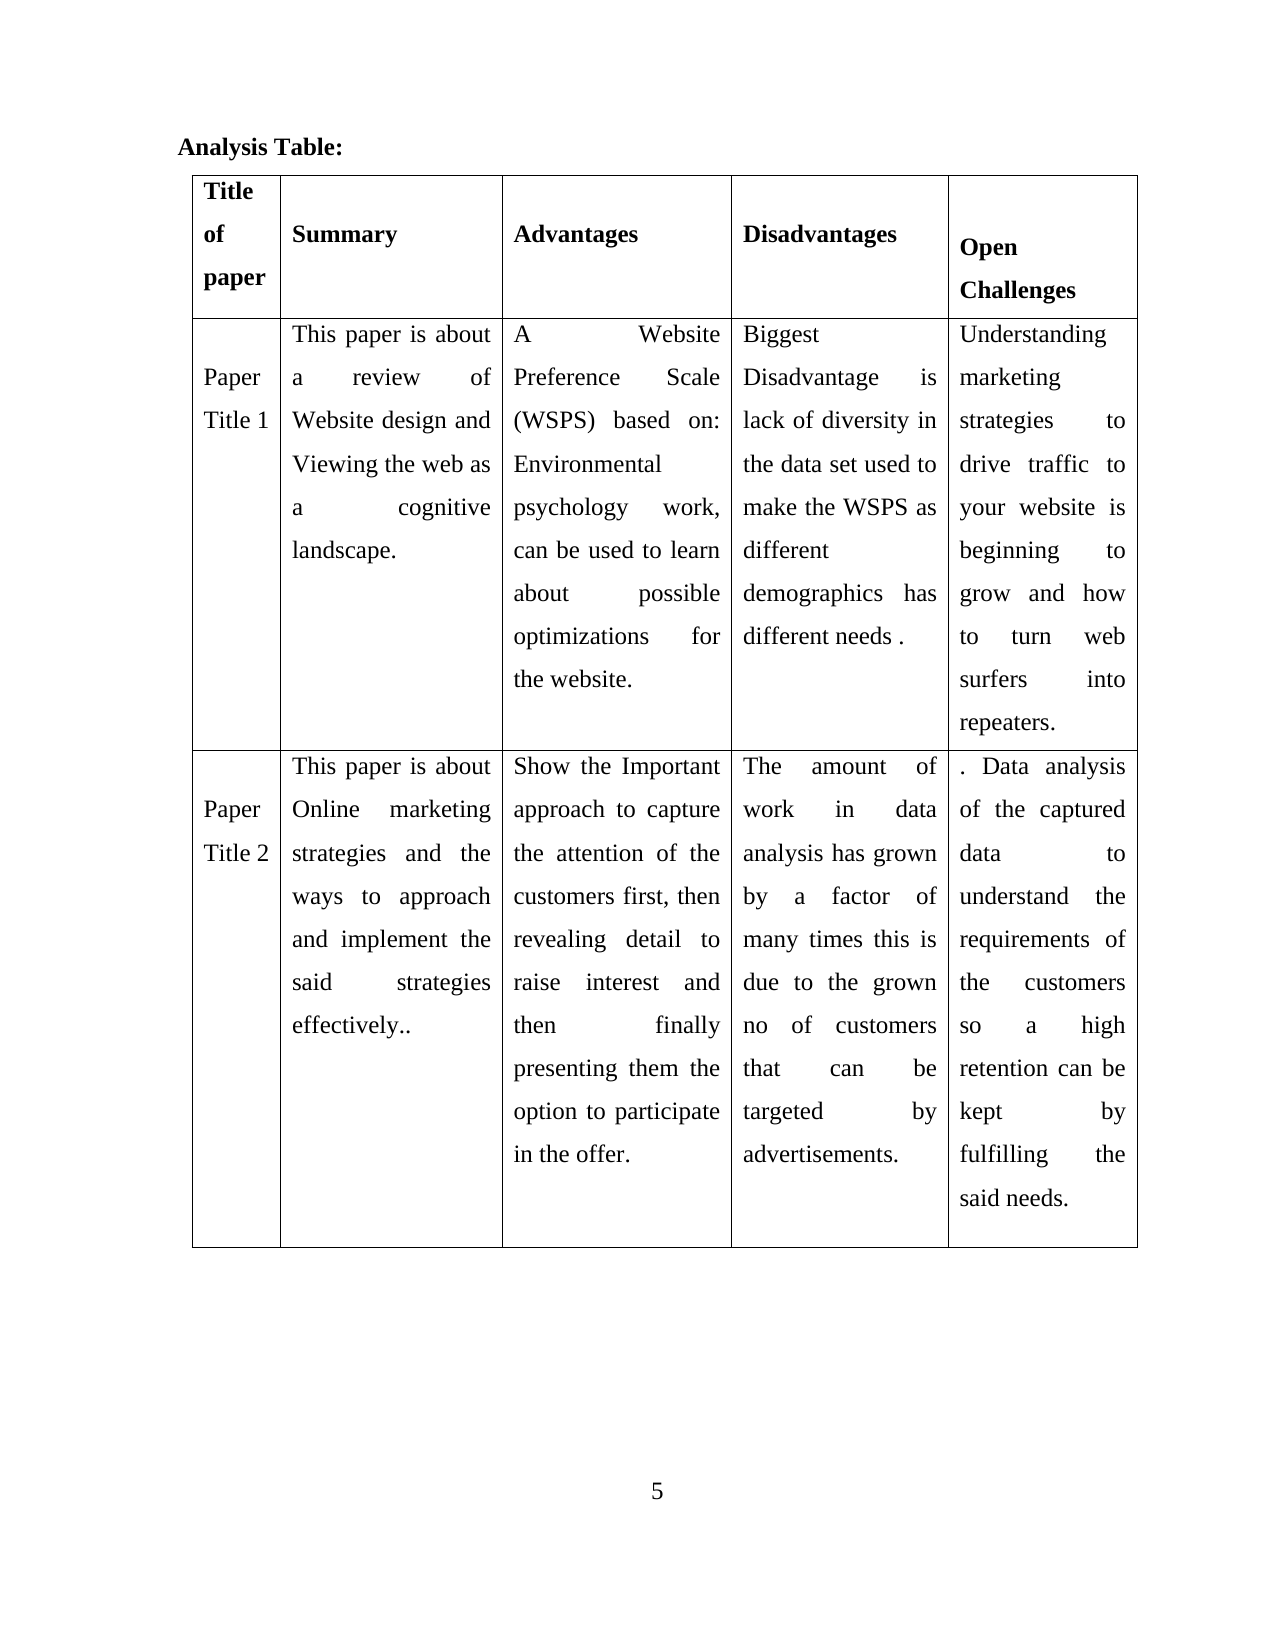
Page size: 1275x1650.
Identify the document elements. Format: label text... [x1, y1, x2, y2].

table_cell Paper Title 2 [193, 751, 280, 1247]
table_cell This paper is about a review of Website design and Viewing the web as a cognitive landscape. [281, 319, 502, 750]
table_cell The amount of work in data analysis has grown by a factor of many times this is due to the grown no of customers that can be targeted by advertisements. [732, 751, 948, 1247]
table_cell Show the Important approach to capture the attention of the customers first, then revealing detail to raise interest and then finally presenting them the option to participate in the offer. [503, 751, 731, 1247]
table_header Title of paper [193, 176, 280, 318]
table_header Advantages [503, 176, 731, 318]
table_header Disadvantages [732, 176, 948, 318]
table_header Open Challenges [949, 176, 1137, 318]
table_cell Biggest Disadvantage is lack of diversity in the data set used to make the WSPS as different demographics has different needs . [732, 319, 948, 750]
table_cell This paper is about Online marketing strategies and the ways to approach and implement the said strategies effectively.. [281, 751, 502, 1247]
table_header Summary [281, 176, 502, 318]
table_cell Paper Title 1 [193, 319, 280, 750]
text Analysis Table: [177, 132, 1157, 161]
table_cell . Data analysis of the captured data to understand the requirements of the customers so a high retention can be kept by fulfilling the said needs. [949, 751, 1137, 1247]
table_cell Understanding marketing strategies to drive traffic to your website is beginning to grow and how to turn web surfers into repeaters. [949, 319, 1137, 750]
table_cell A Website Preference Scale (WSPS) based on: Environmental psychology work, can be used to learn about possible optimizations for the website. [503, 319, 731, 750]
